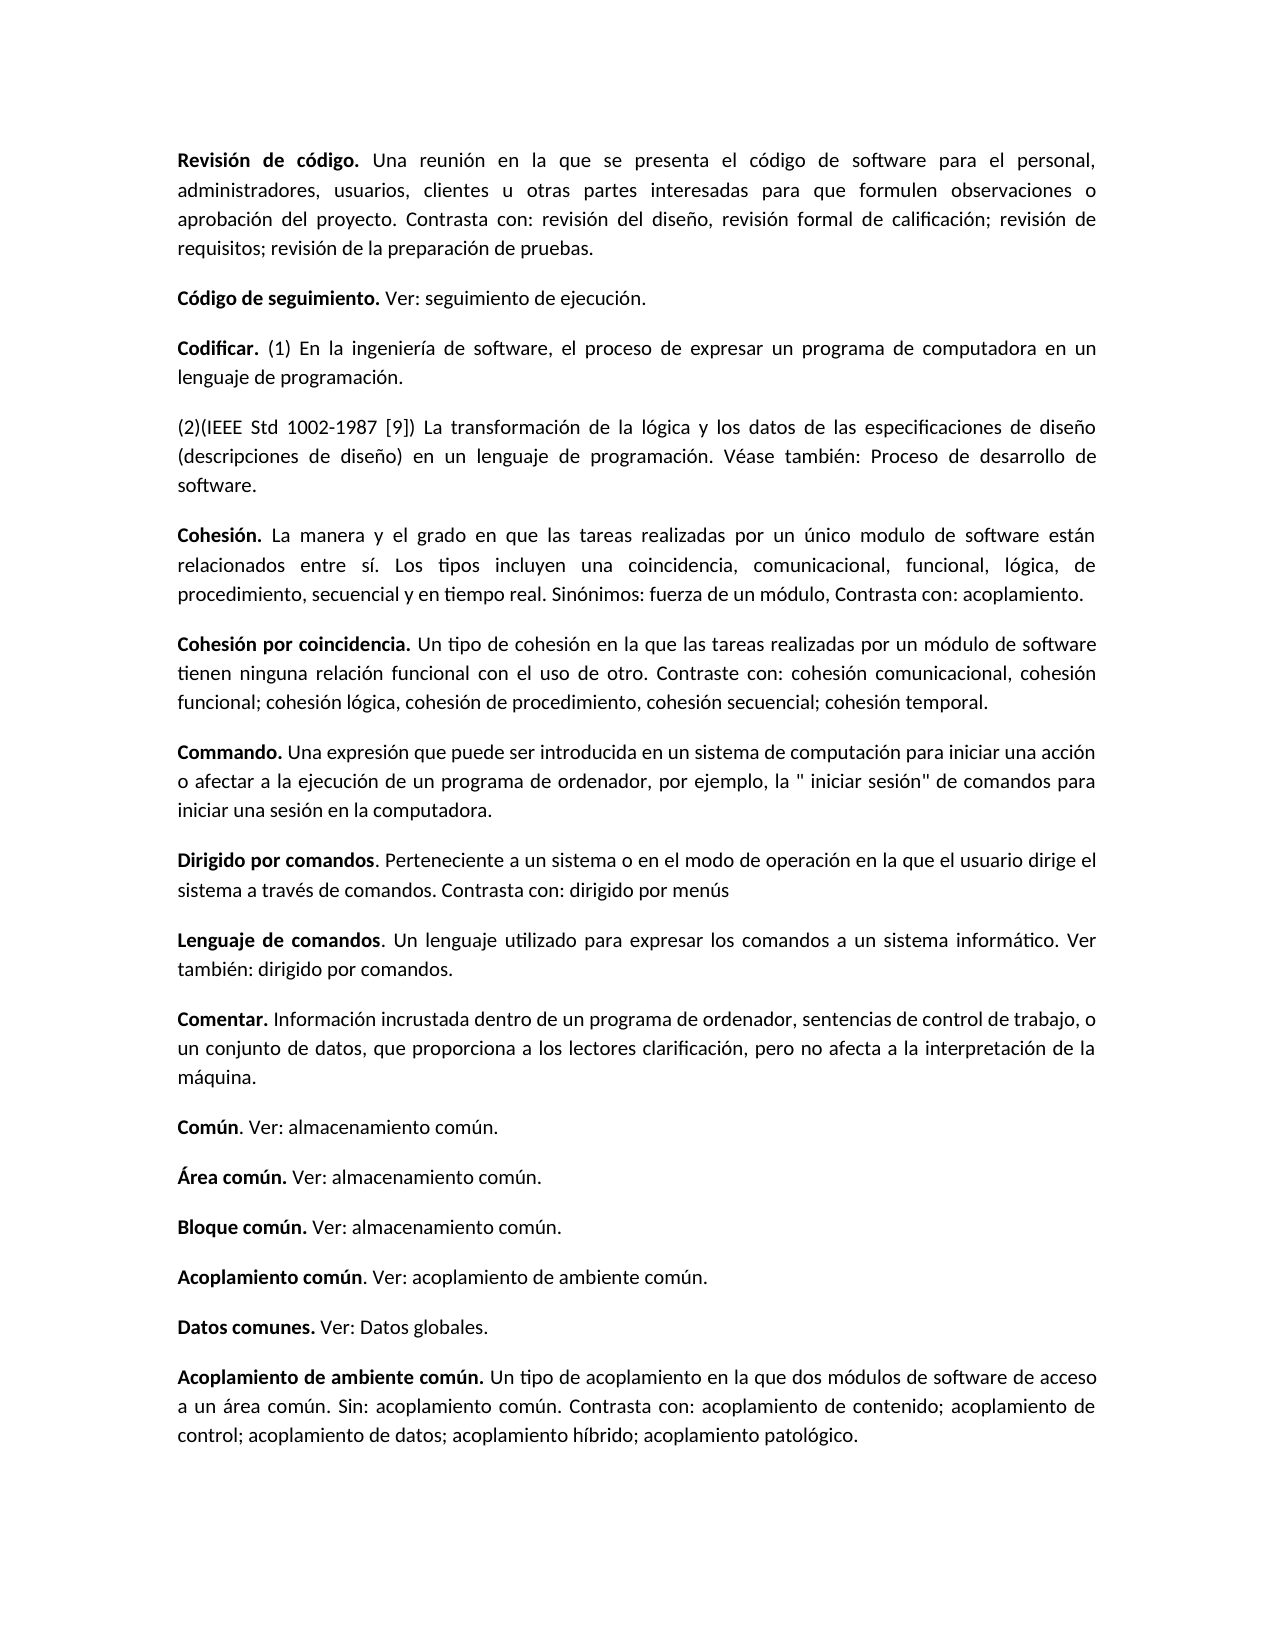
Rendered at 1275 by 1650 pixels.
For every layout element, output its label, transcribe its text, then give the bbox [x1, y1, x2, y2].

text Común. Ver: almacenamiento común. [177, 1114, 1098, 1140]
text Bloque común. Ver: almacenamiento común. [177, 1214, 1098, 1240]
text Revisión de código. Una reunión en la que se presenta el código de software para el personal, administradores, usuarios, clientes u otras partes interesadas para que formulen observaciones o aprobación del proyecto. Contrasta con: revisión del diseño, revisión formal de calificación; revisión de requisitos; revisión de la preparación de pruebas. [177, 148, 1098, 261]
text Commando. Una expresión que puede ser introducida en un sistema de computación para iniciar una acción o afectar a la ejecución de un programa de ordenador, por ejemplo, la " iniciar sesión" de comandos para iniciar una sesión en la computadora. [177, 739, 1098, 823]
text Acoplamiento común. Ver: acoplamiento de ambiente común. [177, 1264, 1098, 1290]
text Cohesión por coincidencia. Un tipo de cohesión en la que las tareas realizadas por un módulo de software tienen ninguna relación funcional con el uso de otro. Contraste con: cohesión comunicacional, cohesión funcional; cohesión lógica, cohesión de procedimiento, cohesión secuencial; cohesión temporal. [177, 631, 1098, 715]
text Área común. Ver: almacenamiento común. [177, 1164, 1098, 1190]
text Cohesión. La manera y el grado en que las tareas realizadas por un único modulo de software están relacionados entre sí. Los tipos incluyen una coincidencia, comunicacional, funcional, lógica, de procedimiento, secuencial y en tiempo real. Sinónimos: fuerza de un módulo, Contrasta con: acoplamiento. [177, 523, 1098, 606]
text Comentar. Información incrustada dentro de un programa de ordenador, sentencias de control de trabajo, o un conjunto de datos, que proporciona a los lectores clarificación, pero no afecta a la interpretación de la máquina. [177, 1006, 1098, 1090]
text Dirigido por comandos. Perteneciente a un sistema o en el modo de operación en la que el usuario dirige el sistema a través de comandos. Contrasta con: dirigido por menús [177, 848, 1098, 902]
text (2)(IEEE Std 1002-1987 [9]) La transformación de la lógica y los datos de las especificaciones de diseño (descripciones de diseño) en un lenguaje de programación. Véase también: Proceso de desarrollo de software. [177, 414, 1098, 498]
text Lenguaje de comandos. Un lenguaje utilizado para expresar los comandos a un sistema informático. Ver también: dirigido por comandos. [177, 927, 1098, 981]
text Codificar. (1) En la ingeniería de software, el proceso de expresar un programa de computadora en un lenguaje de programación. [177, 335, 1098, 390]
text Código de seguimiento. Ver: seguimiento de ejecución. [177, 285, 1098, 311]
text Acoplamiento de ambiente común. Un tipo de acoplamiento en la que dos módulos de software de acceso a un área común. Sin: acoplamiento común. Contrasta con: acoplamiento de contenido; acoplamiento de control; acoplamiento de datos; acoplamiento híbrido; acoplamiento patológico. [177, 1364, 1098, 1448]
text Datos comunes. Ver: Datos globales. [177, 1314, 1098, 1340]
